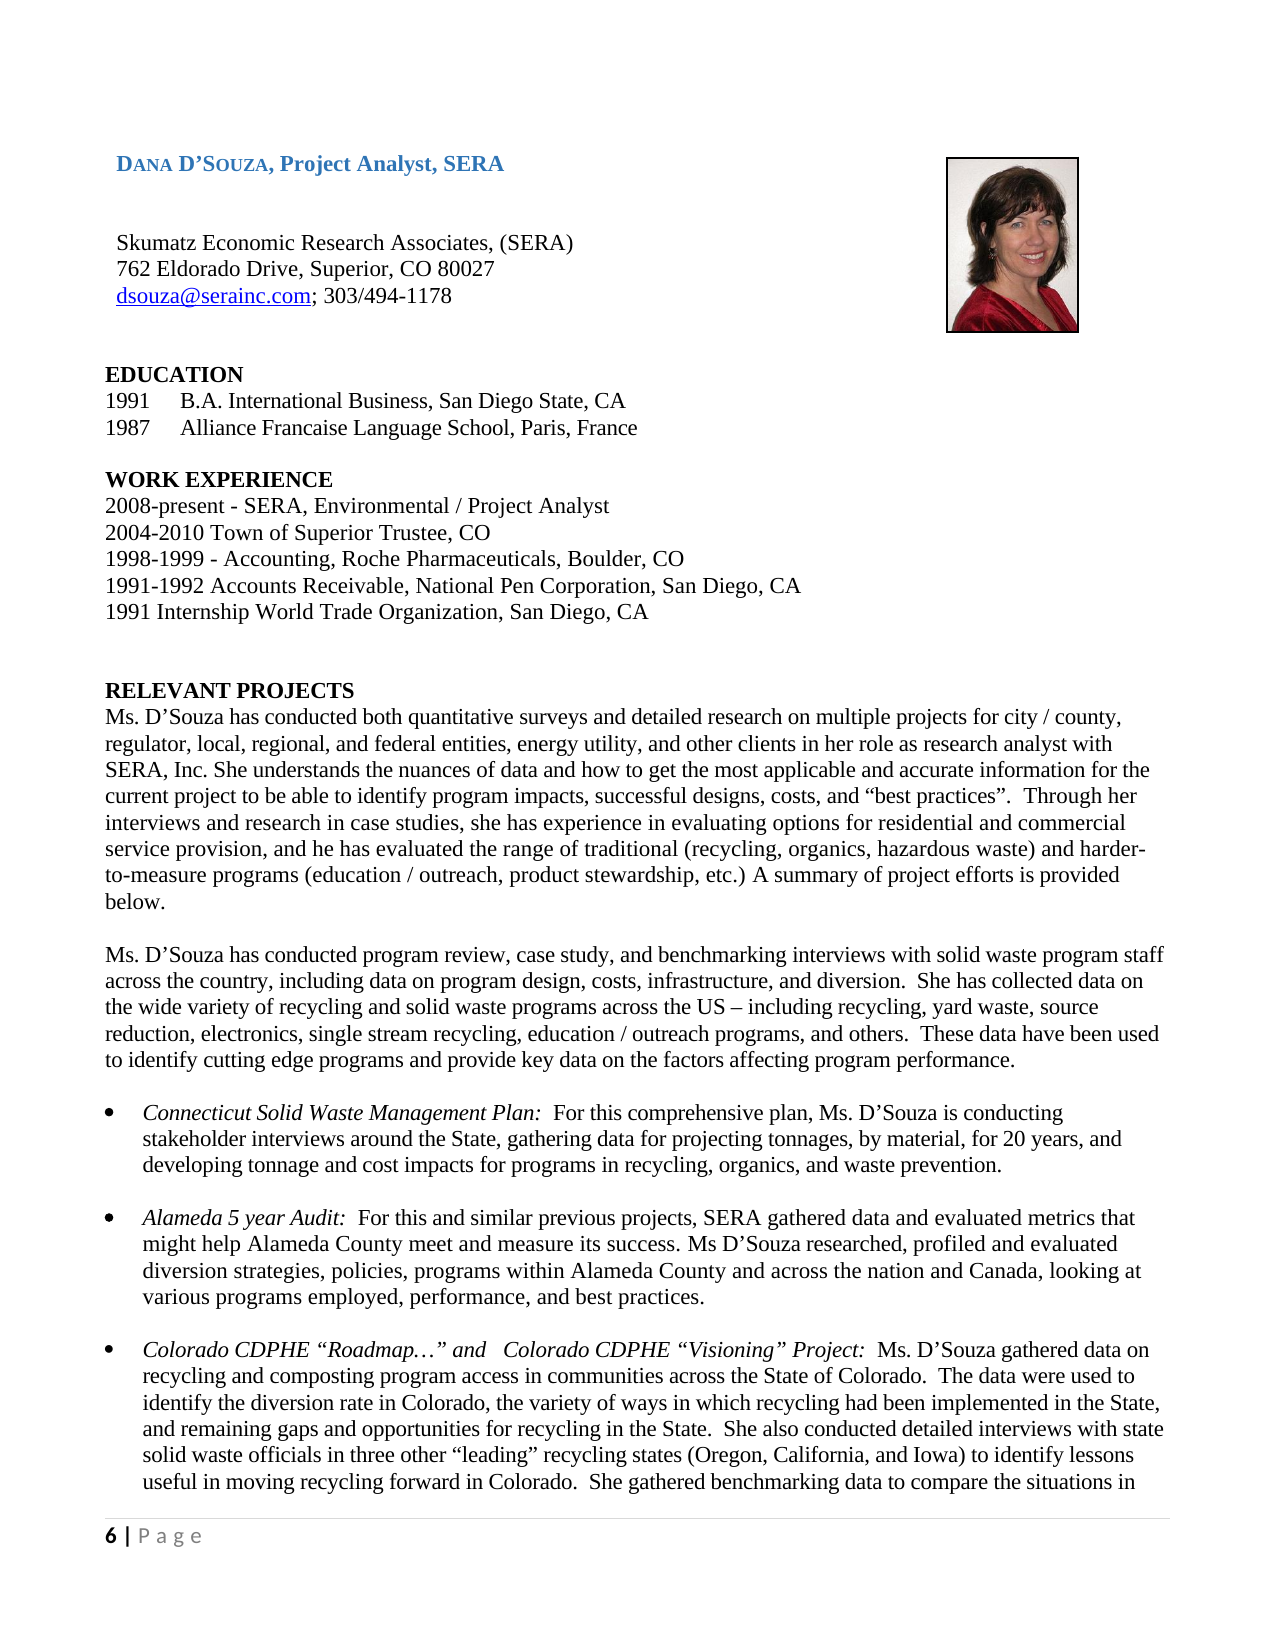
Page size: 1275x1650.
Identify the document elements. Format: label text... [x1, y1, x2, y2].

text EDUCATION [105, 361, 1170, 387]
text RELEVANT PROJECTS [105, 677, 1170, 703]
list Connecticut Solid Waste Management Plan: For this comprehensive plan, Ms. D’Souza is conducting stakeholder interviews around the State, gathering data for projecting tonnages, by material, for 20 years, and developing tonnage and cost impacts for programs in recycling, organics, and waste prevention. [105, 1099, 1170, 1178]
text 1987 Alliance Francaise Language School, Paris, France [105, 413, 1170, 440]
table_header Dana D’Souza, Project Analyst, SERA Skumatz Economic Research Associates, (SERA) 762 Eldorado Drive, Superior, CO 80027 dsouza@serainc.com; 303/494-1178 [105, 150, 637, 334]
text 1991 Internship World Trade Organization, San Diego, CA [105, 598, 1170, 624]
text 1991-1992 Accounts Receivable, National Pen Corporation, San Diego, CA [105, 572, 1170, 598]
text 2004-2010 Town of Superior Trustee, CO [105, 519, 1170, 545]
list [105, 1336, 1170, 1494]
text Ms. D’Souza has conducted both quantitative surveys and detailed research on multiple projects for city / county, regulator, local, regional, and federal entities, energy utility, and other clients in her role as research analyst with SERA, Inc. She understands the nuances of data and how to get the most applicable and accurate information for the current project to be able to identify program impacts, successful designs, costs, and “best practices”. Through her interviews and research in case studies, she has experience in evaluating options for residential and commercial service provision, and he has evaluated the range of traditional (recycling, organics, hazardous waste) and harder-to-measure programs (education / outreach, product stewardship, etc.) A summary of project efforts is provided below. [105, 703, 1170, 914]
table_header [637, 150, 1169, 334]
text 1991 B.A. International Business, San Diego State, CA [105, 387, 1170, 413]
picture [948, 159, 1077, 330]
text 2008-present - SERA, Environmental / Project Analyst [105, 493, 1170, 519]
text WORK EXPERIENCE [105, 466, 1170, 493]
text Ms. D’Souza has conducted program review, case study, and benchmarking interviews with solid waste program staff across the country, including data on program design, costs, infrastructure, and diversion. She has collected data on the wide variety of recycling and solid waste programs across the US – including recycling, yard waste, source reduction, electronics, single stream recycling, education / outreach programs, and others. These data have been used to identify cutting edge programs and provide key data on the factors affecting program performance. [105, 941, 1170, 1072]
text 1998-1999 - Accounting, Roche Pharmaceuticals, Boulder, CO [105, 545, 1170, 572]
list Alameda 5 year Audit: For this and similar previous projects, SERA gathered data and evaluated metrics that might help Alameda County meet and measure its success. Ms D’Souza researched, profiled and evaluated diversion strategies, policies, programs within Alameda County and across the nation and Canada, looking at various programs employed, performance, and best practices. [105, 1204, 1170, 1309]
